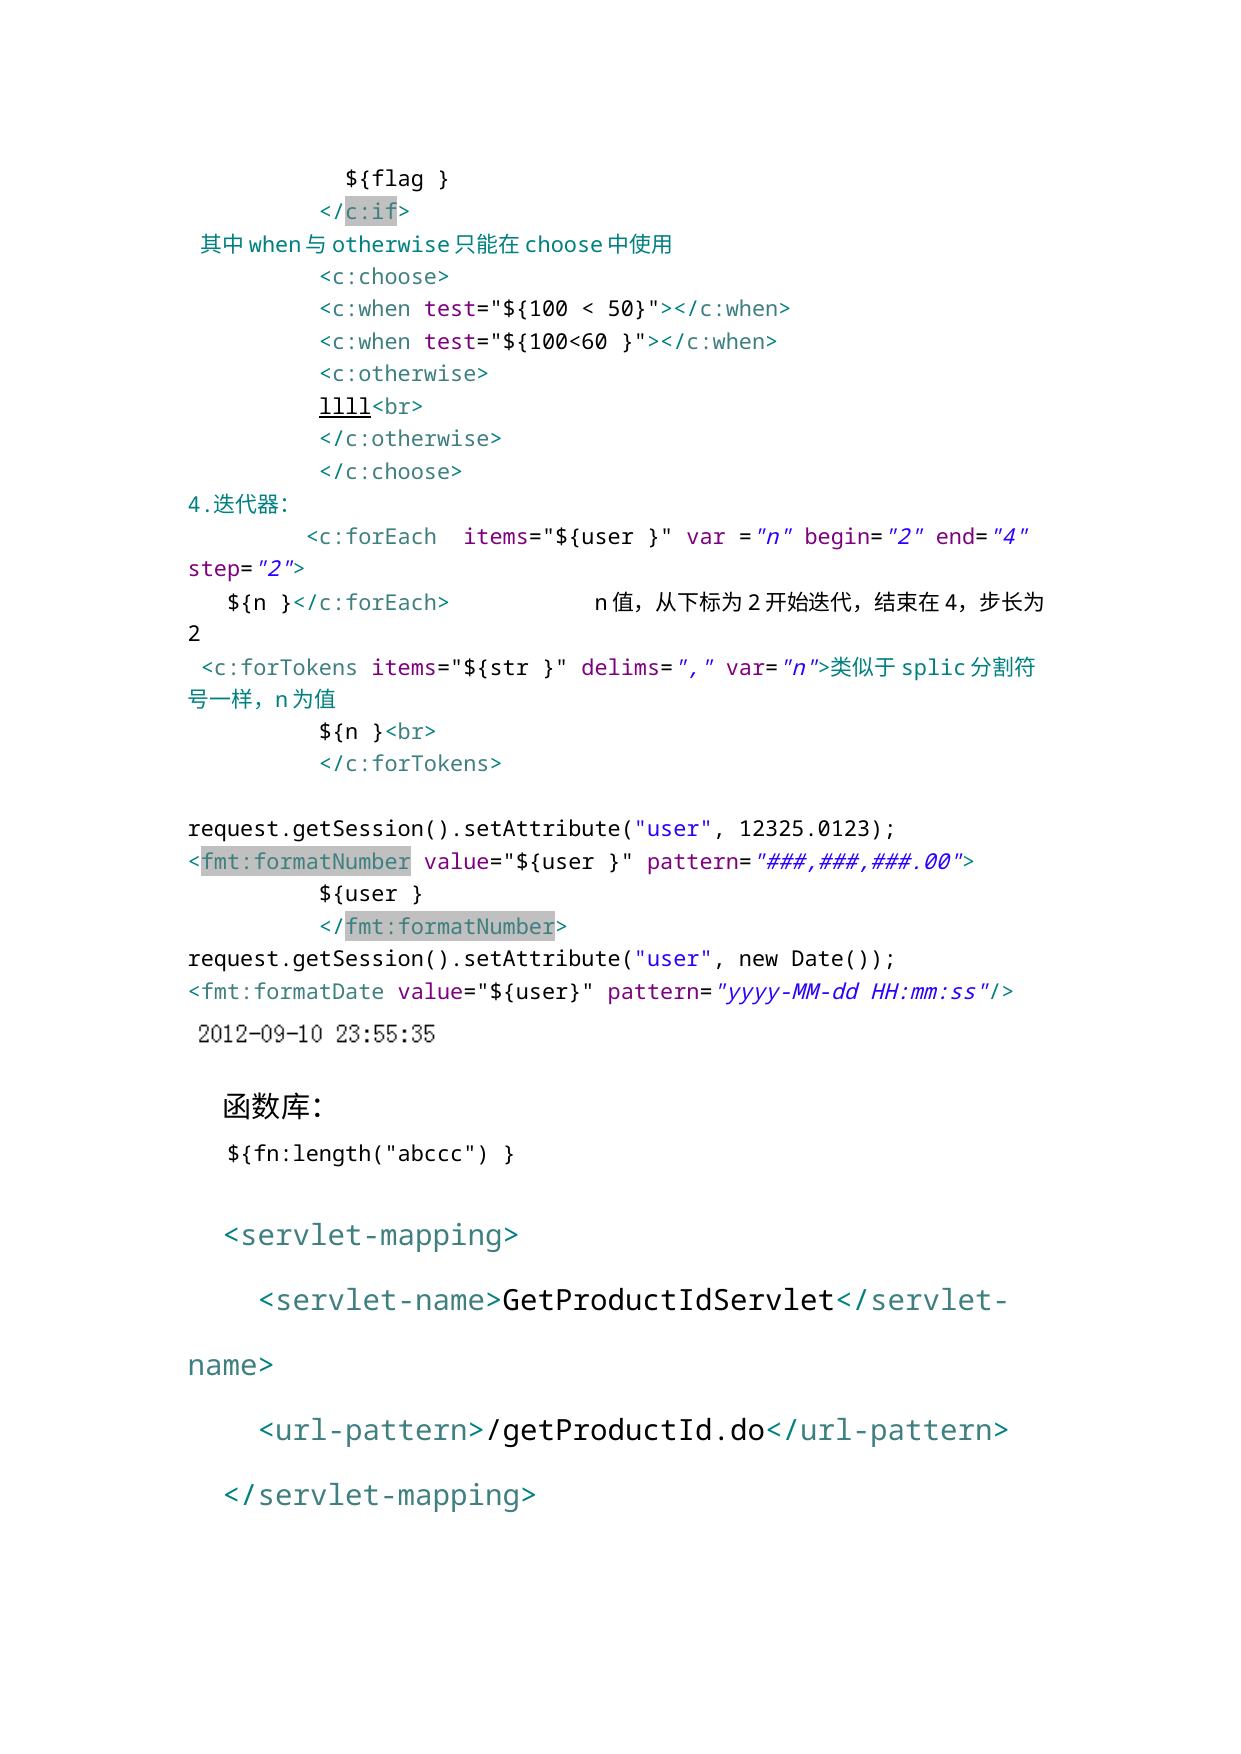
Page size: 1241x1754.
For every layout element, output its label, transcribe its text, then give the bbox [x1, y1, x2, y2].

text </c:if> [187, 194, 1053, 227]
text <c:forTokens items="${str }" delims="," var="n">类似于splic分割符号一样，n为值 [187, 649, 1053, 714]
text ${fn:length("abccc") } [187, 1137, 1053, 1169]
text </c:choose> [187, 454, 1053, 487]
text </fmt:formatNumber> [187, 909, 1053, 942]
text 其中when与otherwise只能在choose中使用 [187, 227, 1053, 259]
text <c:forEach items="${user }" var ="n" begin="2" end="4" step="2"> [187, 519, 1053, 584]
text </c:forTokens> [187, 747, 1053, 779]
text ${n }<br> [187, 714, 1053, 747]
picture [187, 1007, 458, 1068]
text <c:choose> [187, 259, 1053, 292]
text <servlet-name>GetProductIdServlet</servlet-name> [187, 1267, 1053, 1397]
text llll<br> [187, 389, 1053, 422]
text <servlet-mapping> [187, 1202, 1053, 1267]
text <fmt:formatDate value="${user}" pattern="yyyy-MM-dd HH:mm:ss"/> [187, 974, 1053, 1007]
text <c:when test="${100 < 50}"></c:when> [187, 292, 1053, 324]
text ${n }</c:forEach> n值，从下标为2开始迭代，结束在4，步长为2 [187, 584, 1053, 649]
text <url-pattern>/getProductId.do</url-pattern> [187, 1397, 1053, 1462]
text <c:when test="${100<60 }"></c:when> [187, 324, 1053, 357]
text 4.迭代器： [187, 487, 1053, 519]
text ${flag } [187, 162, 1053, 194]
text </servlet-mapping> [187, 1462, 1053, 1527]
text <fmt:formatNumber value="${user }" pattern="###,###,###.00"> [187, 844, 1053, 877]
text </c:otherwise> [187, 422, 1053, 454]
text 函数库： [187, 1072, 1053, 1137]
text <c:otherwise> [187, 357, 1053, 389]
text ${user } [187, 877, 1053, 909]
text request.getSession().setAttribute("user", 12325.0123); [187, 812, 1053, 844]
text request.getSession().setAttribute("user", new Date()); [187, 942, 1053, 974]
